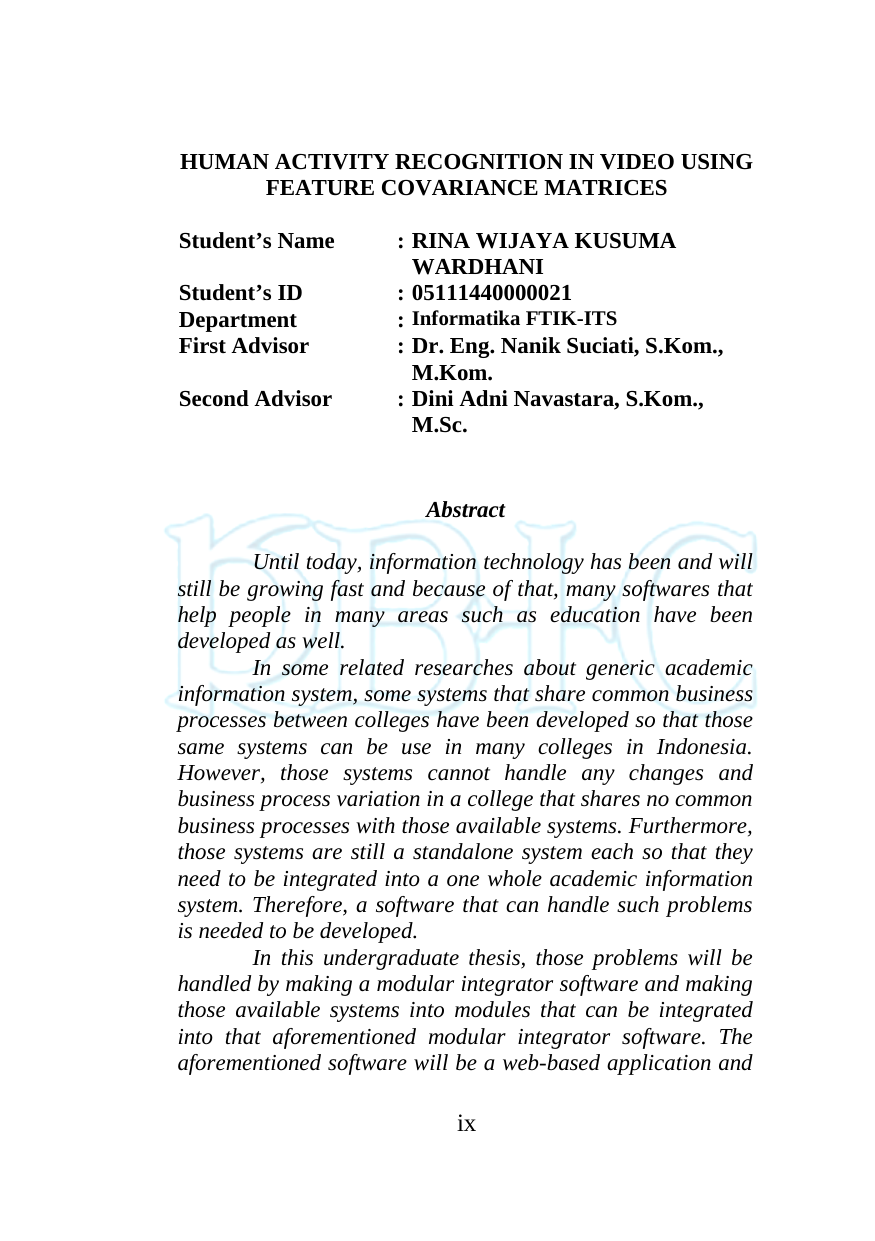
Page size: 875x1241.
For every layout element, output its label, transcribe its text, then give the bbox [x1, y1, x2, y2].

text Until today, information technology has been and will still be growing fast and because of that, many softwares that help people in many areas such as education have been developed as well. [177, 548, 756, 654]
text In some related researches about generic academic information system, some systems that share common business processes between colleges have been developed so that those same systems can be use in many colleges in Indonesia. However, those systems cannot handle any changes and business process variation in a college that shares no common business processes with those available systems. Furthermore, those systems are still a standalone system each so that they need to be integrated into a one whole academic information system. Therefore, a software that can handle such problems is needed to be developed. [177, 654, 756, 944]
text HUMAN ACTIVITY RECOGNITION IN VIDEO USING FEATURE COVARIANCE MATRICES [177, 148, 756, 200]
subtitle Abstract [177, 496, 756, 522]
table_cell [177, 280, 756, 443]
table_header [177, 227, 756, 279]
